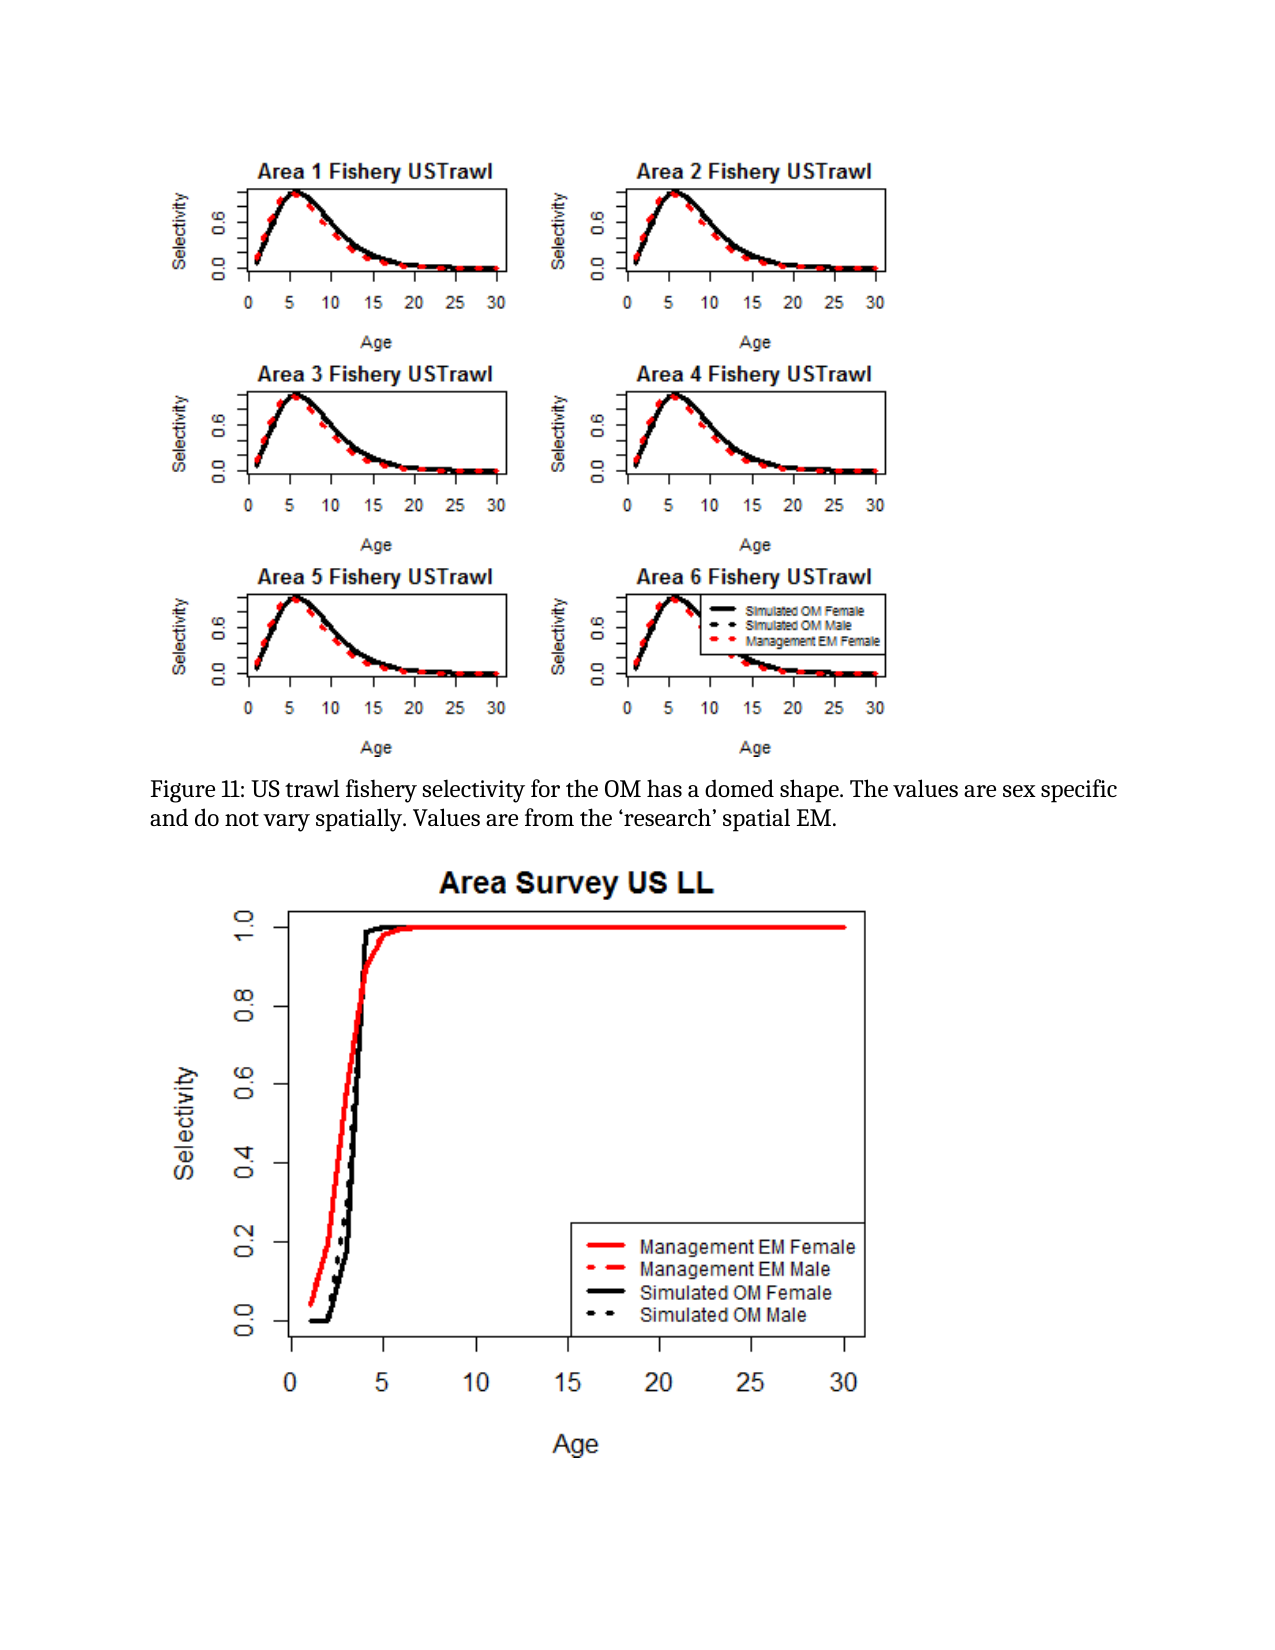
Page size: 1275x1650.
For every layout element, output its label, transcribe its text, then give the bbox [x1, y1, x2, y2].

picture [168, 150, 925, 757]
picture [168, 851, 925, 1458]
text Figure 11: US trawl fishery selectivity for the OM has a domed shape. The values are sex specific and do not vary spatially. Values are from the ‘research’ spatial EM. [150, 775, 1125, 832]
